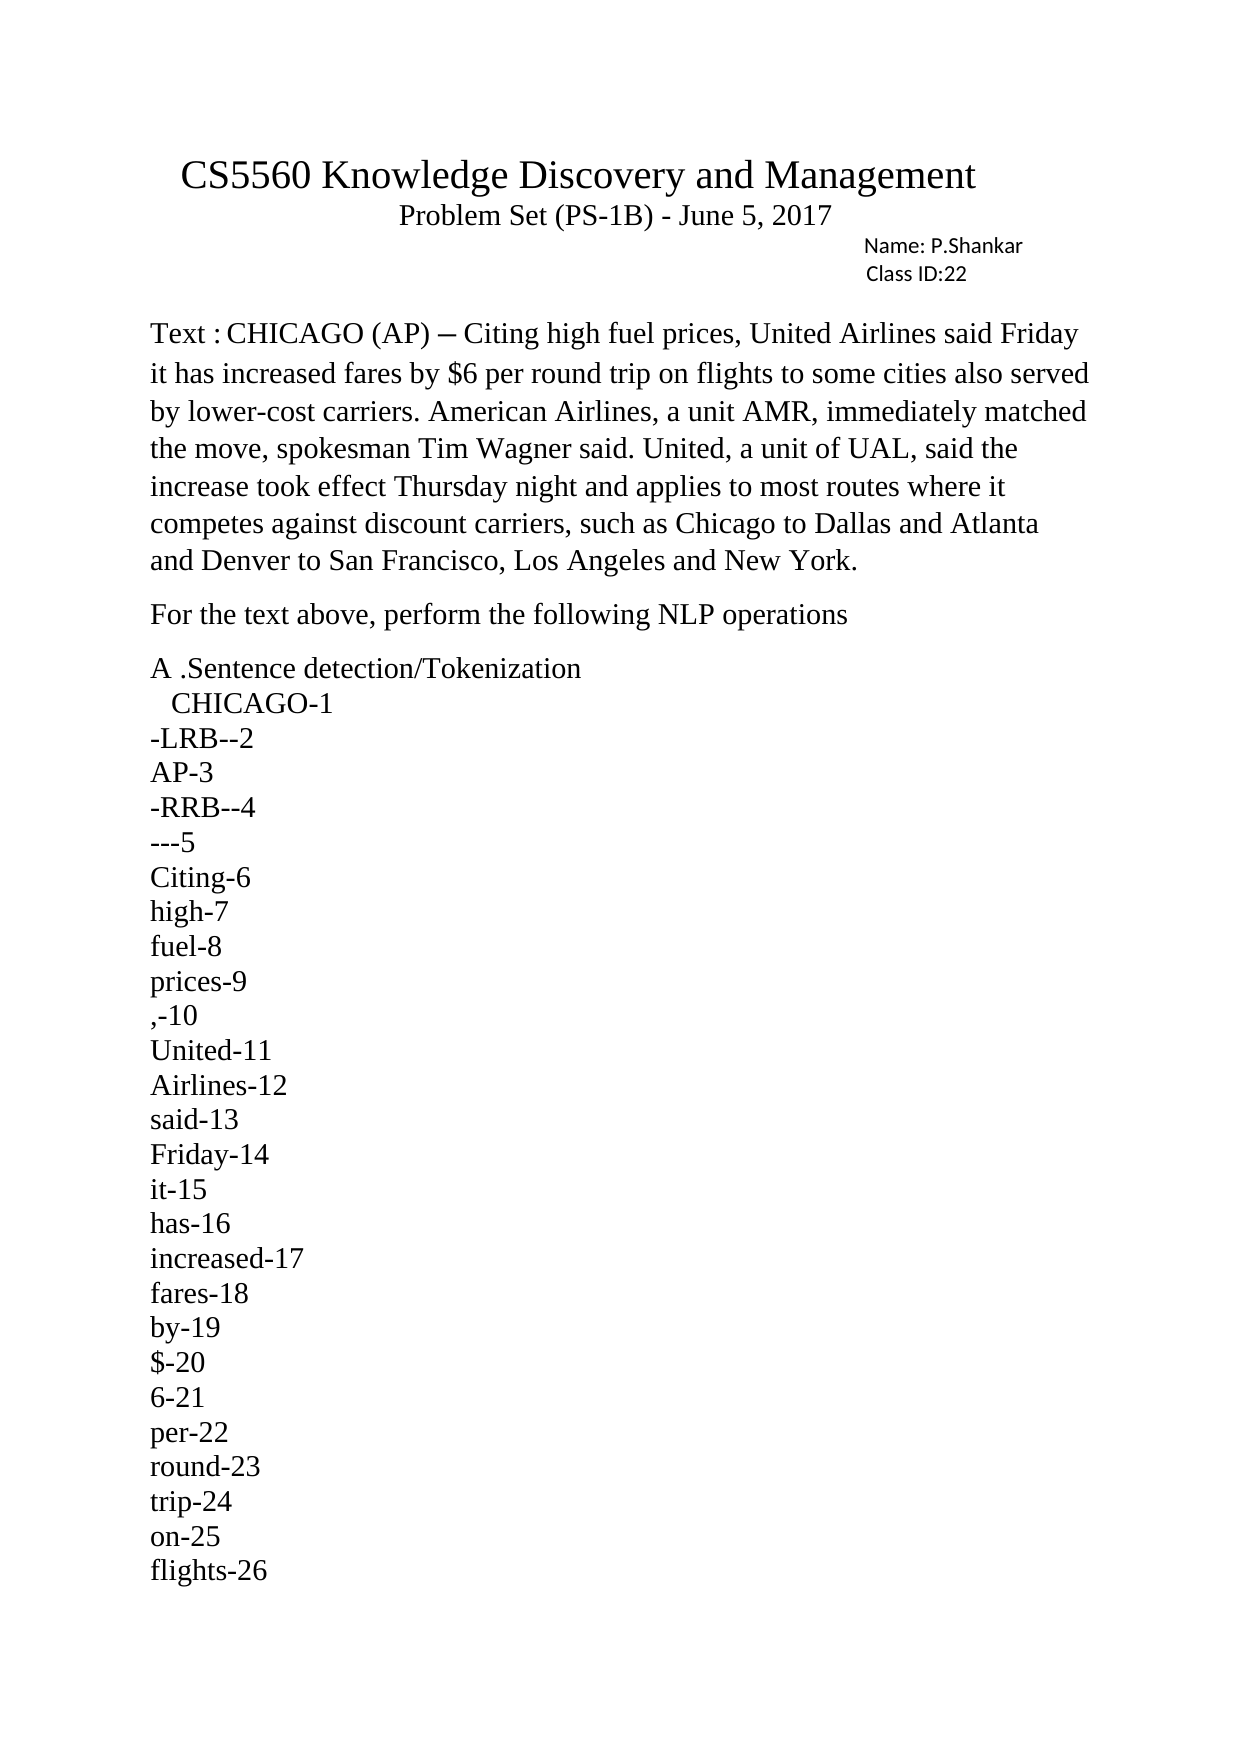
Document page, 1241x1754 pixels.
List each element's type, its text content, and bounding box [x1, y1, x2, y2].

text fuel-8 [150, 928, 1090, 963]
text 6-21 [150, 1379, 1090, 1414]
text CS5560 Knowledge Discovery and Management [150, 150, 1090, 197]
text Airlines-12 [150, 1067, 1090, 1102]
text increased-17 [150, 1240, 1090, 1275]
text it-15 [150, 1171, 1090, 1206]
text round-23 [150, 1448, 1090, 1483]
text has-16 [150, 1206, 1090, 1240]
text ,-10 [150, 997, 1090, 1032]
text said-13 [150, 1102, 1090, 1136]
text by-19 [150, 1310, 1090, 1344]
text -LRB--2 [150, 720, 1090, 755]
text Text : CHICAGO (AP) — Citing high fuel prices, United Airlines said Friday it has increased fares by $6 per round trip on flights to some cities also served by lower-cost carriers. American Airlines, a unit AMR, immediately matched the move, spokesman Tim Wagner said. United, a unit of UAL, said the increase took effect Thursday night and applies to most routes where it competes against discount carriers, such as Chicago to Dallas and Atlanta and Denver to San Francisco, Los Angeles and New York. [150, 316, 1090, 577]
text Citing-6 [150, 859, 1090, 893]
text AP-3 [150, 755, 1090, 789]
text Class ID:22 [150, 259, 1090, 287]
text United-11 [150, 1032, 1090, 1067]
text ---5 [150, 824, 1090, 859]
text high-7 [150, 893, 1090, 928]
text per-22 [150, 1414, 1090, 1448]
text prices-9 [150, 963, 1090, 997]
text A .Sentence detection/Tokenization [150, 651, 1090, 685]
text CHICAGO-1 [150, 685, 1090, 720]
text Problem Set (PS-1B) - June 5, 2017 [150, 197, 1090, 231]
text on-25 [150, 1518, 1090, 1552]
text Name: P.Shankar [150, 231, 1090, 259]
text trip-24 [150, 1483, 1090, 1518]
text -RRB--4 [150, 789, 1090, 824]
text fares-18 [150, 1275, 1090, 1310]
text Friday-14 [150, 1136, 1090, 1171]
text For the text above, perform the following NLP operations [150, 597, 1090, 631]
text flights-26 [150, 1552, 1090, 1587]
text $-20 [150, 1344, 1090, 1379]
